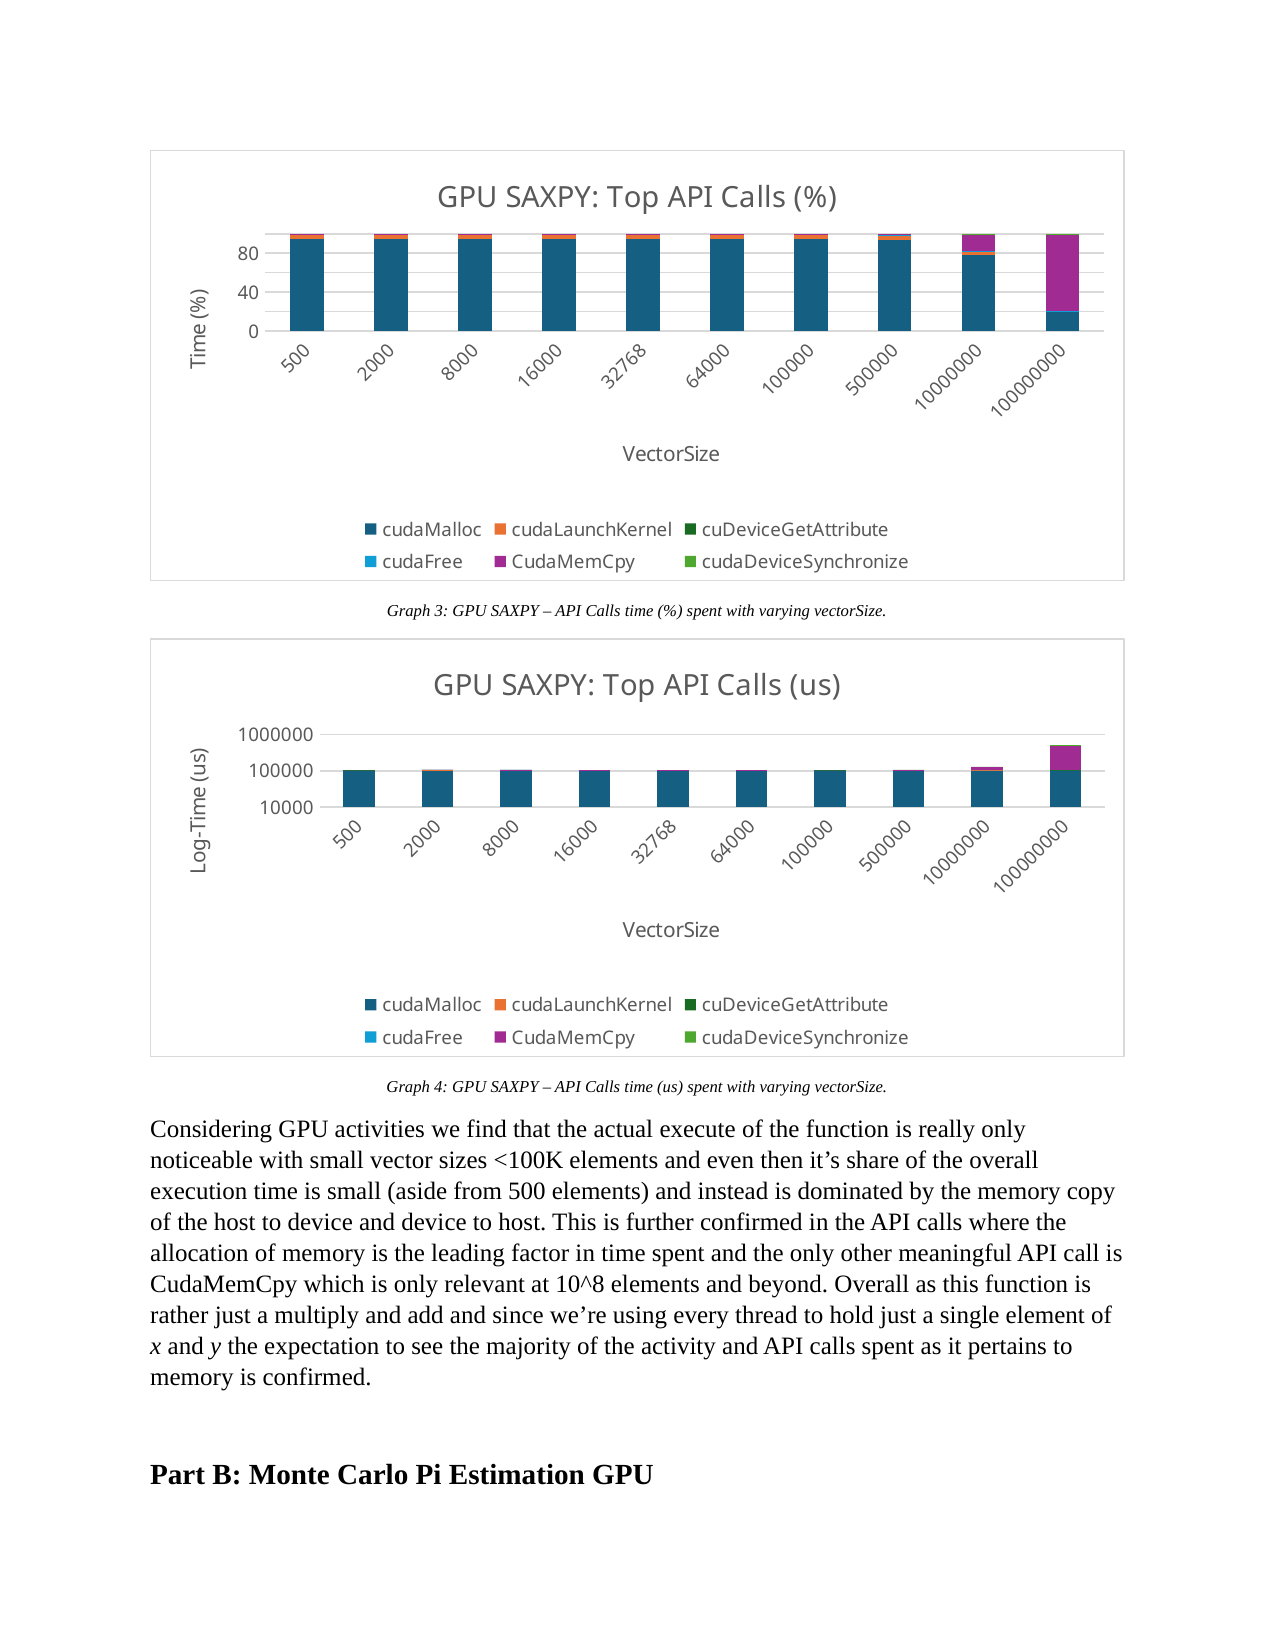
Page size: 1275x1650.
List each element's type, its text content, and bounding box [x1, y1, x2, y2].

text Part B: Monte Carlo Pi Estimation GPU [150, 1457, 1125, 1491]
text Considering GPU activities we find that the actual execute of the function is really only noticeable with small vector sizes <100K elements and even then it’s share of the overall execution time is small (aside from 500 elements) and instead is dominated by the memory copy of the host to device and device to host. This is further confirmed in the API calls where the allocation of memory is the leading factor in time spent and the only other meaningful API call is CudaMemCpy which is only relevant at 10^8 elements and beyond. Overall as this function is rather just a multiply and add and since we’re using every thread to hold just a single element of x and y the expectation to see the majority of the activity and API calls spent as it pertains to memory is confirmed. [150, 1114, 1125, 1391]
text Graph 3: GPU SAXPY – API Calls time (%) spent with varying vectorSize. [150, 601, 1125, 620]
text Graph 4: GPU SAXPY – API Calls time (us) spent with varying vectorSize. [150, 1076, 1125, 1096]
